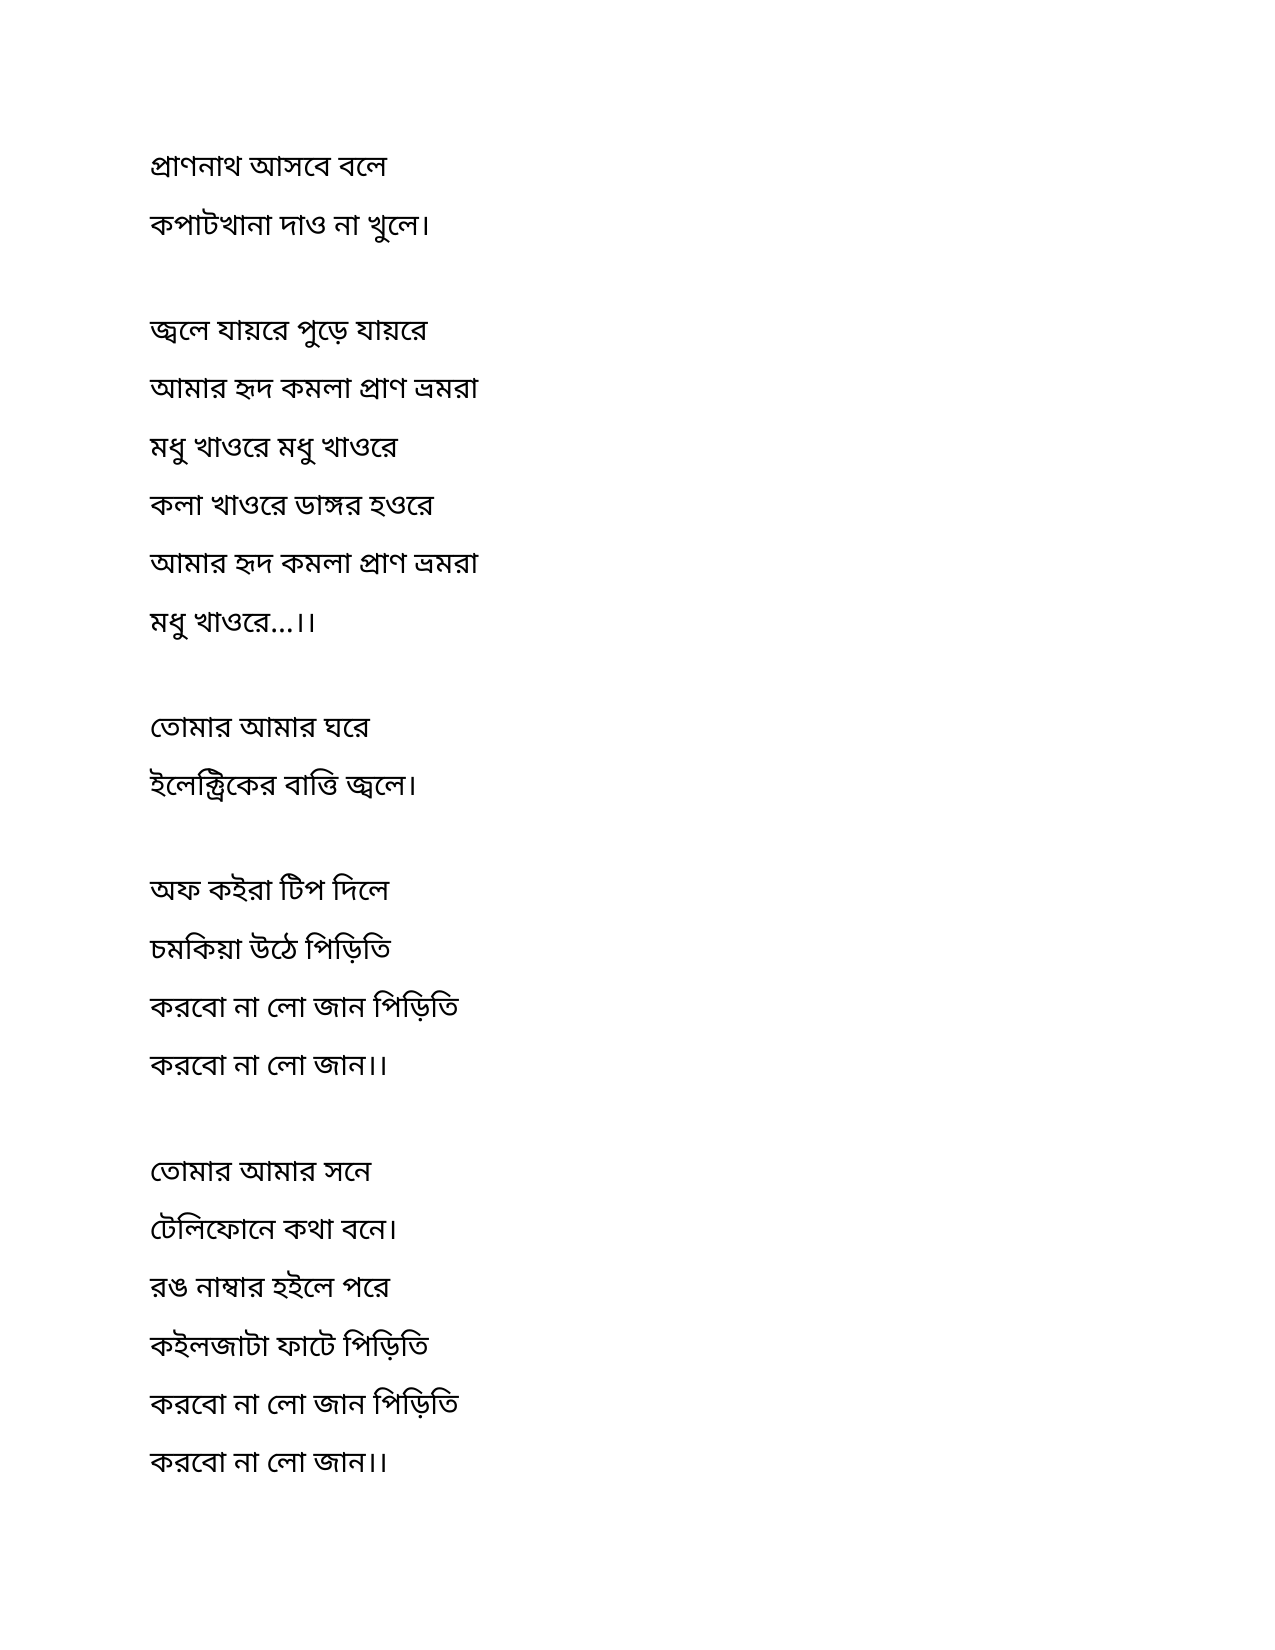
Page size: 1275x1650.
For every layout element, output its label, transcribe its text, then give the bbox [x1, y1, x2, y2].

text আমার হৃদ কমলা প্রাণ ভ্রমরা [150, 372, 1125, 411]
text মধু খাওরে…।। [150, 605, 1125, 644]
text চমকিয়া উঠে পিড়িতি [150, 932, 1125, 971]
text রঙ নাম্বার হইলে পরে [150, 1271, 1125, 1309]
text কপাটখানা দাও না খুলে। [150, 208, 1125, 247]
text প্রাণনাথ আসবে বলে [150, 150, 1125, 189]
text মধু খাওরে মধু খাওরে [150, 430, 1125, 469]
text করবো না লো জান পিড়িতি [150, 1387, 1125, 1426]
text আমার হৃদ কমলা প্রাণ ভ্রমরা [150, 547, 1125, 586]
text ইলেক্ট্রিকের বাত্তি জ্বলে। [150, 769, 1125, 807]
text জ্বলে যায়রে পুড়ে যায়রে [150, 313, 1125, 352]
text করবো না লো জান।। [150, 1446, 1125, 1484]
text কইলজাটা ফাটে পিড়িতি [150, 1329, 1125, 1368]
text তোমার আমার সনে [150, 1154, 1125, 1193]
text টেলিফোনে কথা বনে। [150, 1212, 1125, 1251]
text করবো না লো জান।। [150, 1049, 1125, 1088]
text অফ কইরা টিপ দিলে [150, 874, 1125, 913]
text তোমার আমার ঘরে [150, 710, 1125, 749]
text কলা খাওরে ডাঙ্গর হওরে [150, 488, 1125, 527]
text করবো না লো জান পিড়িতি [150, 991, 1125, 1029]
